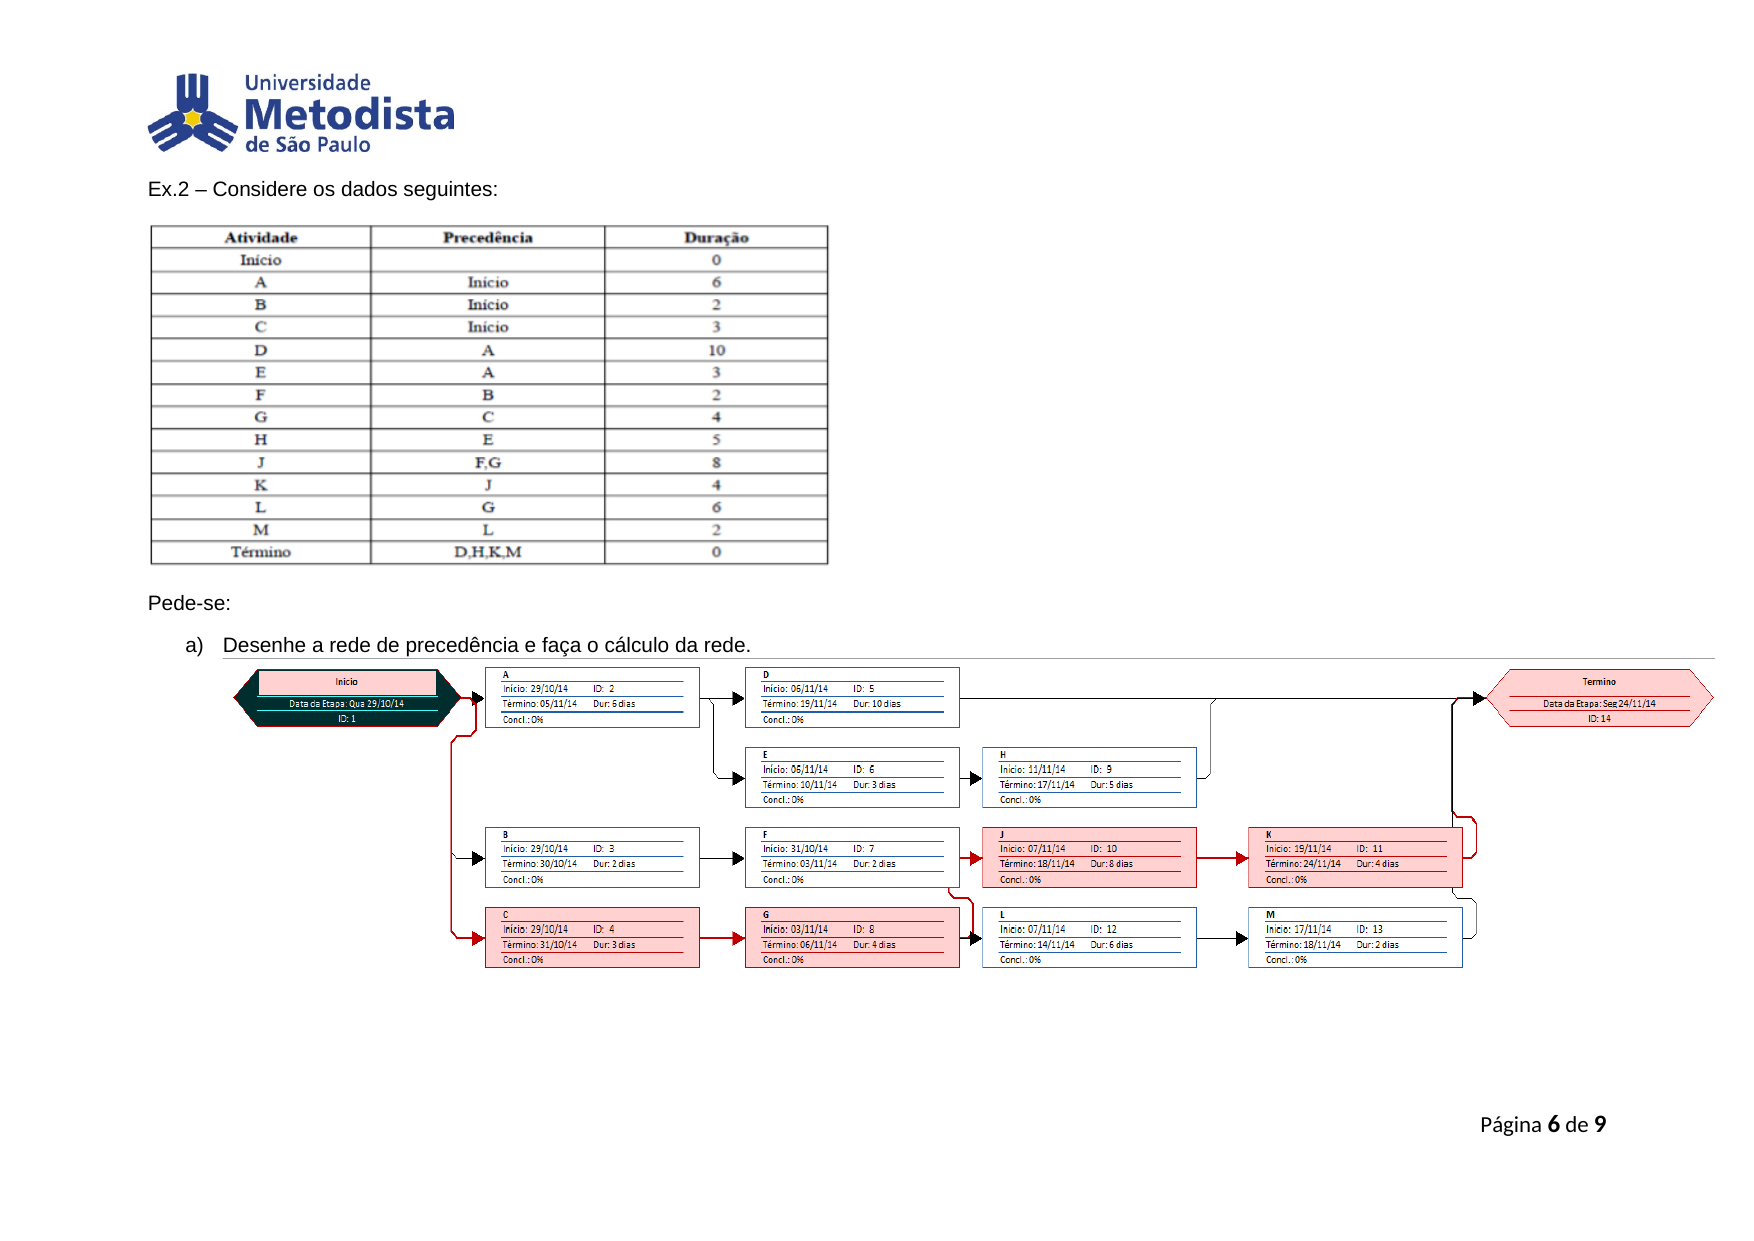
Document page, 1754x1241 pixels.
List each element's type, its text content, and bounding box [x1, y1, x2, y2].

picture [147, 219, 836, 572]
list Desenhe a rede de precedência e faça o cálculo da rede. [185, 633, 1606, 657]
picture [147, 73, 454, 153]
text Ex.2 – Considere os dados seguintes: [148, 177, 1606, 201]
picture [222, 658, 1715, 1037]
text Pede-se: [148, 590, 1606, 614]
